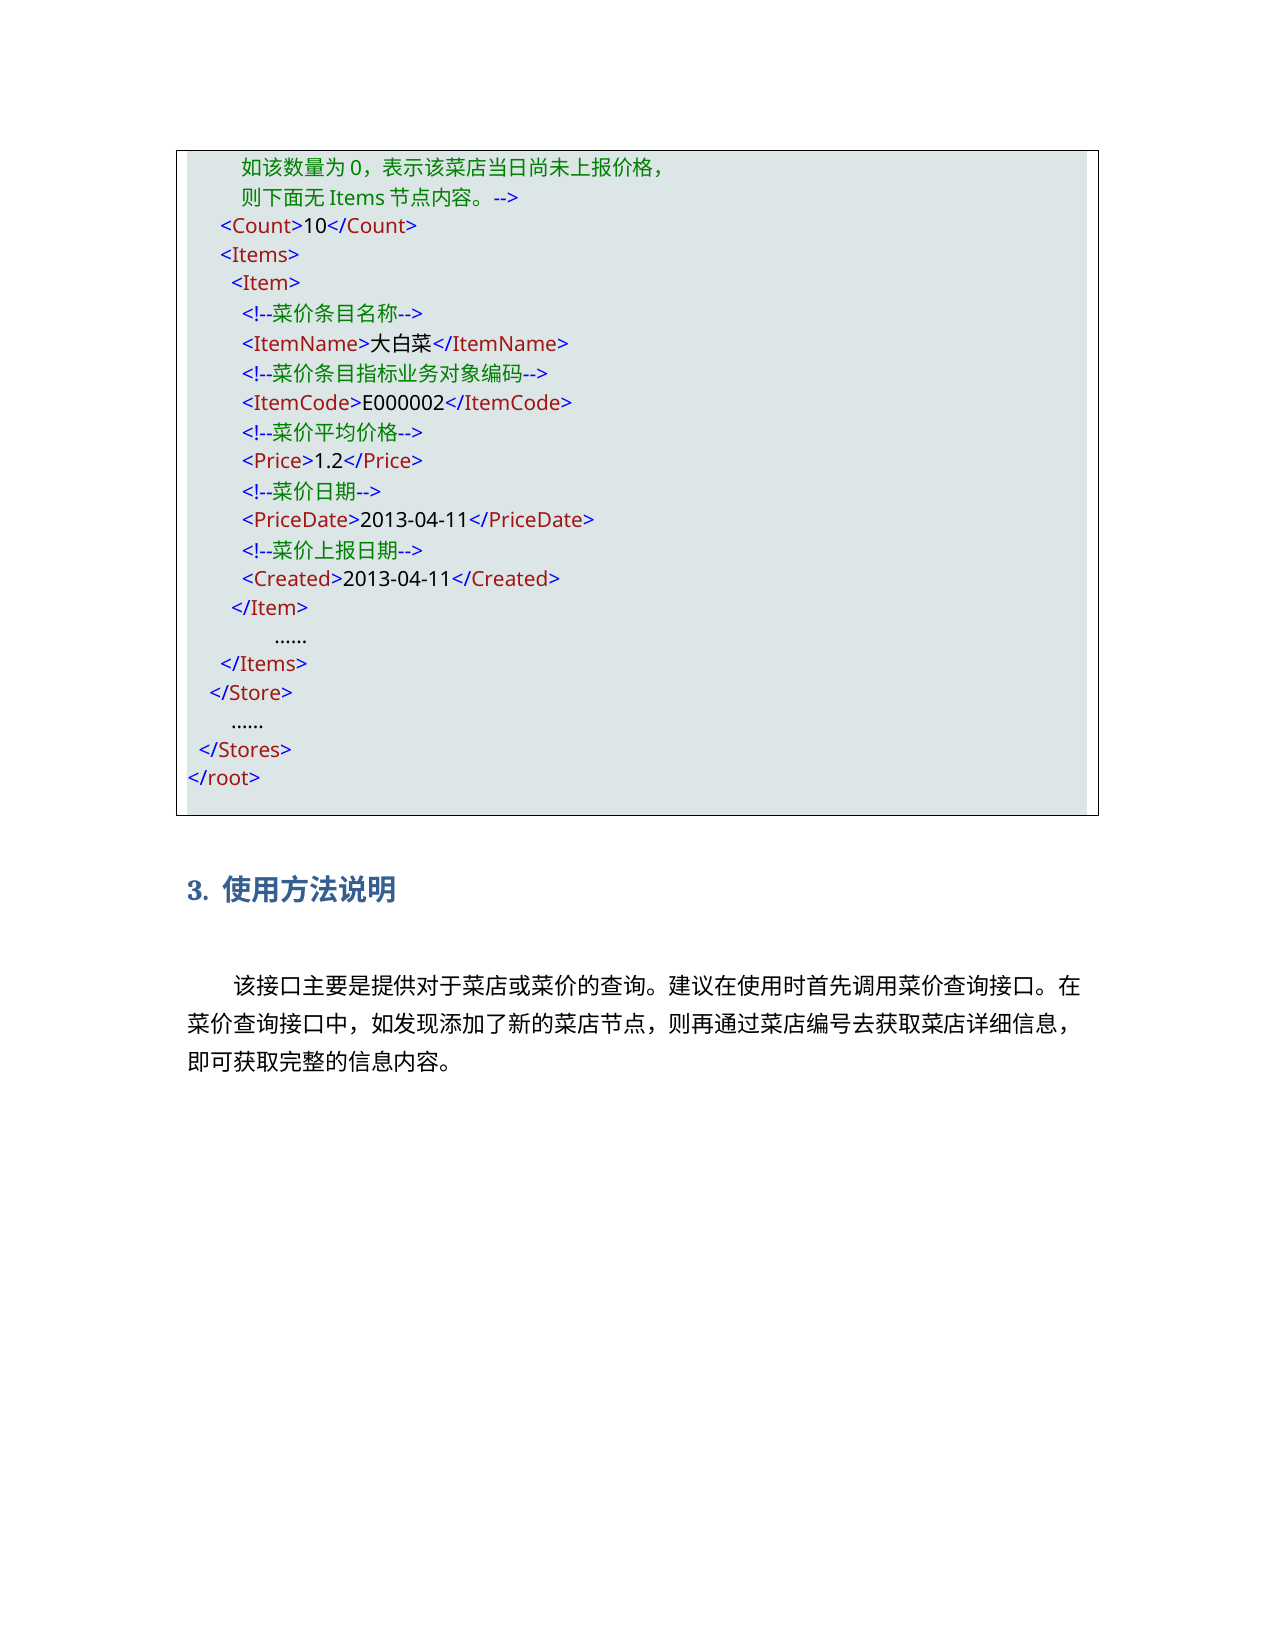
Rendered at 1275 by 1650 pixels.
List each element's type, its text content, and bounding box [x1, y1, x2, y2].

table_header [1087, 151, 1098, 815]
subtitle 3. 使用方法说明 [187, 866, 1087, 909]
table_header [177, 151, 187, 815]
text 该接口主要是提供对于菜店或菜价的查询。建议在使用时首先调用菜价查询接口。在菜价查询接口中，如发现添加了新的菜店节点，则再通过菜店编号去获取菜店详细信息，即可获取完整的信息内容。 [187, 968, 1087, 1077]
